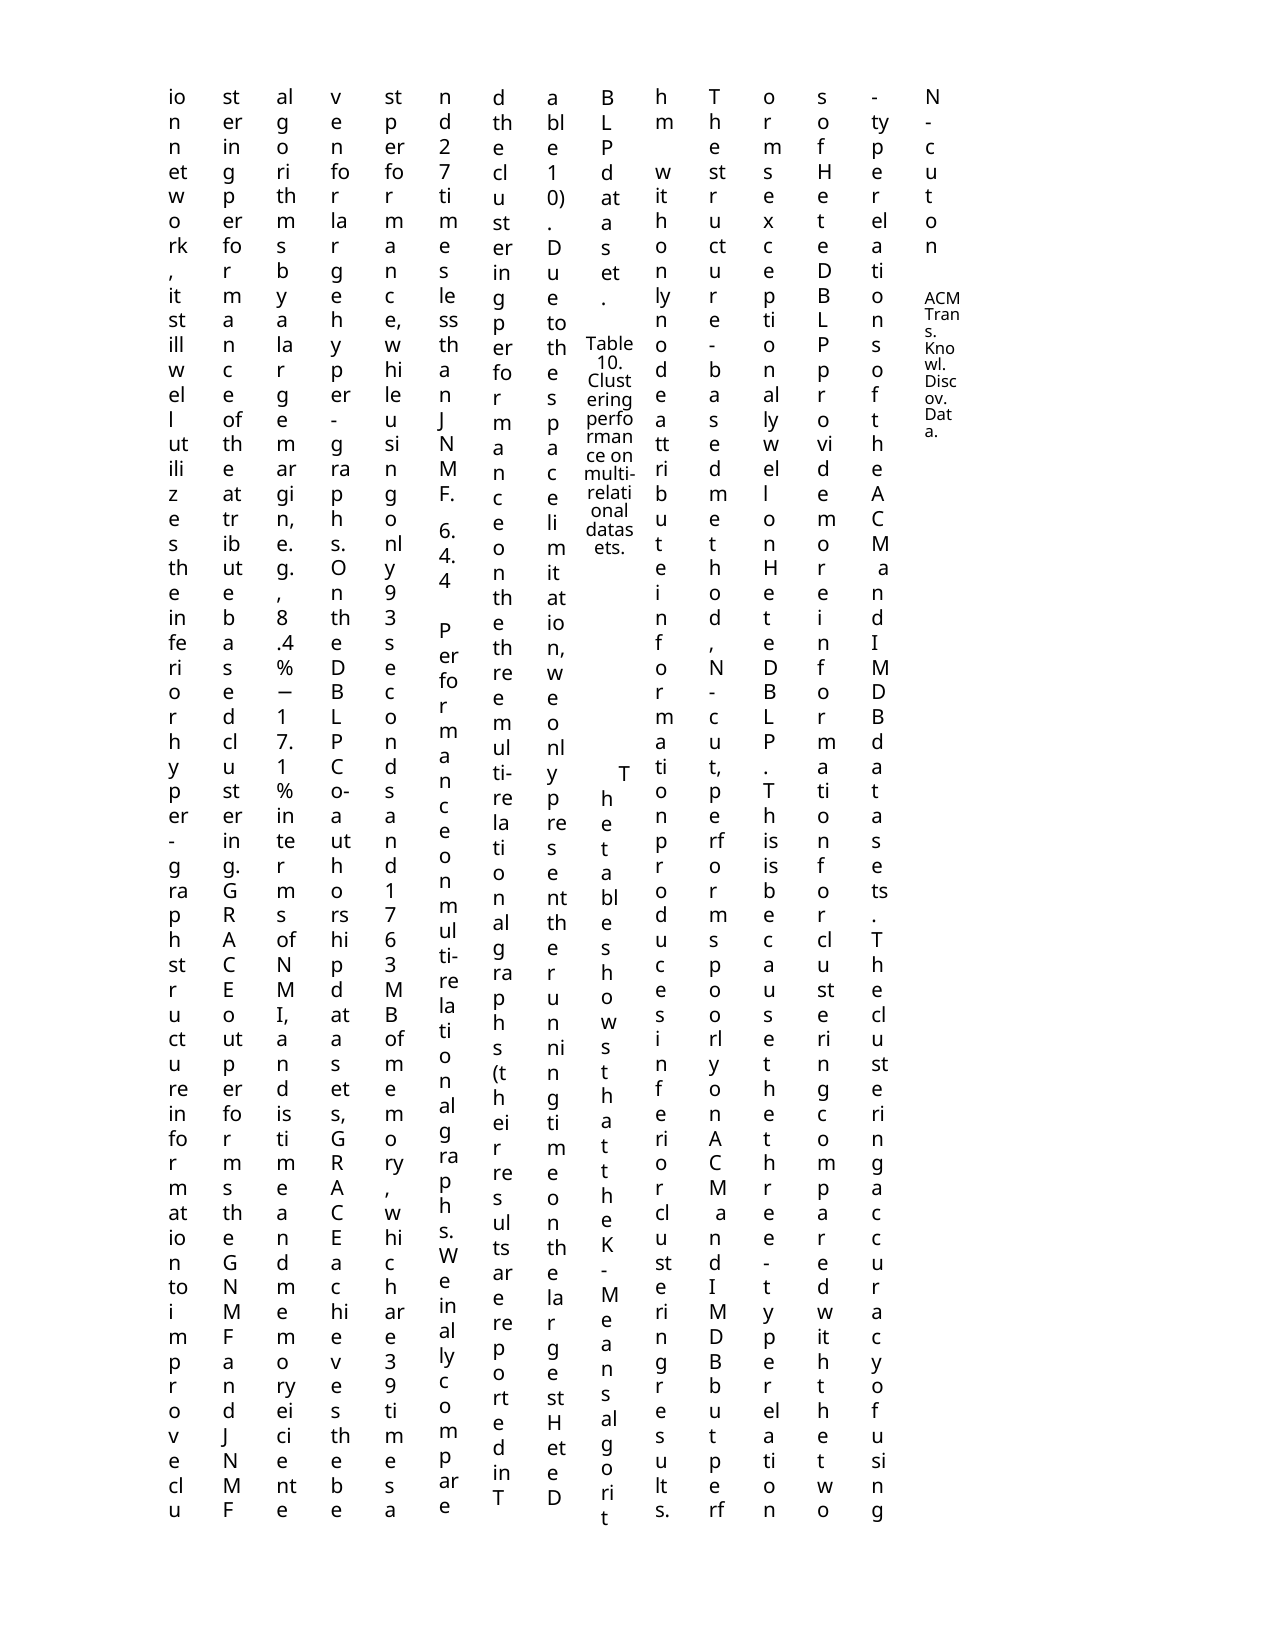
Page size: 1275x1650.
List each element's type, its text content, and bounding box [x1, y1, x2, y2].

text 6.4.4 Performance on multi-relational graphs. We inally compared the clustering performance on the three multi-relational graphs (their results are reported in Table 10). Due to the space limitation, we only present the running time on the largest Hete DBLP dataset. [492, 85, 513, 1510]
text 6.4.4 Performance on multi-relational graphs. We inally compared the clustering performance on the three multi-relational graphs (their results are reported in Table 10). Due to the space limitation, we only present the running time on the largest Hete DBLP dataset. [438, 519, 459, 1519]
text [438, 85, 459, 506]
text 6.4.4 Performance on multi-relational graphs. We inally compared the clustering performance on the three multi-relational graphs (their results are reported in Table 10). Due to the space limitation, we only present the running time on the largest Hete DBLP dataset. [547, 85, 567, 1510]
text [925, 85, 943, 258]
text ACM Trans. Knowl. Discov. Data. [924, 291, 961, 441]
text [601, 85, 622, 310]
text Table 10. Clustering performance on multi-relational datasets. [582, 336, 637, 558]
